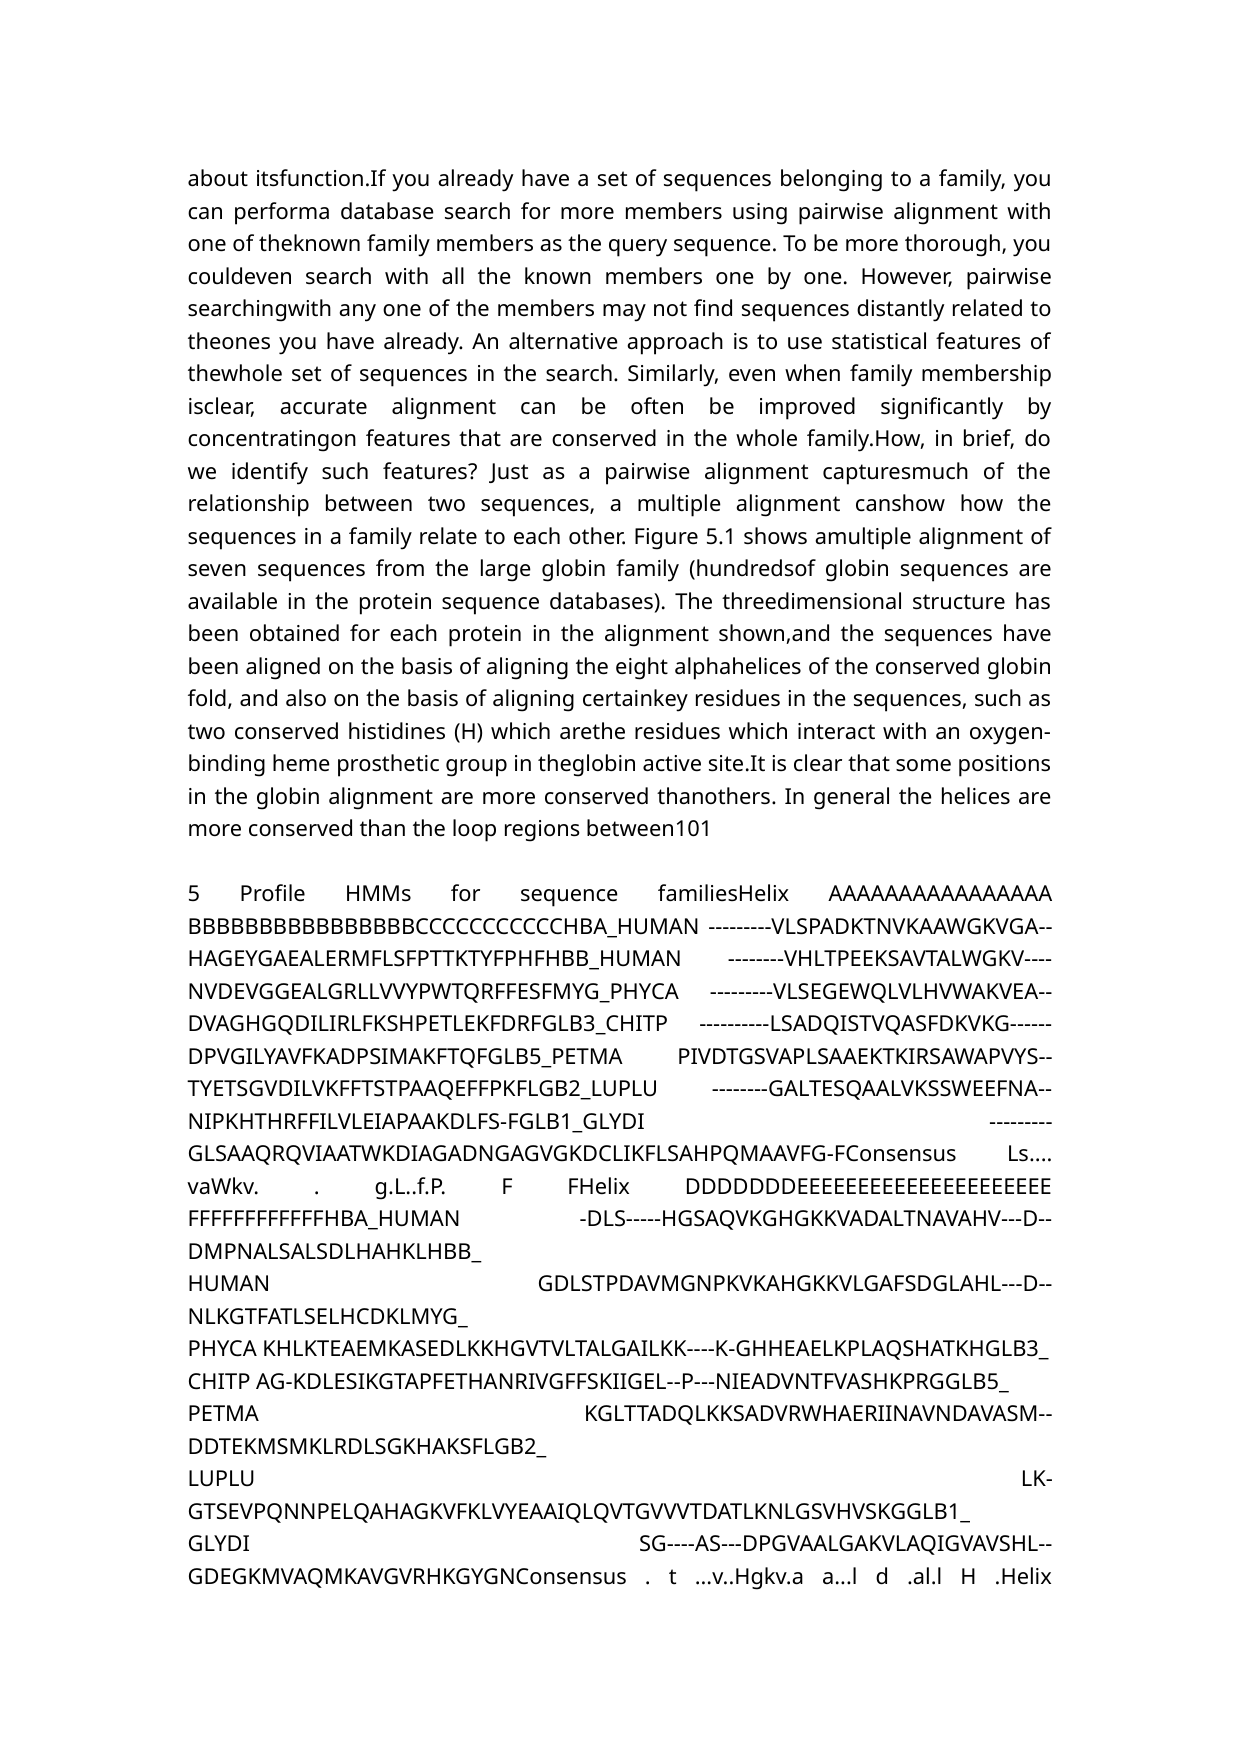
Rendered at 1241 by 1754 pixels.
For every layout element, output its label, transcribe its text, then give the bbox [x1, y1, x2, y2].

text 5 Profile HMMs for sequence familiesHelix AAAAAAAAAAAAAAAA BBBBBBBBBBBBBBBBCCCCCCCCCCCHBA_HUMAN ---------VLSPADKTNVKAAWGKVGA--HAGEYGAEALERMFLSFPTTKTYFPHFHBB_HUMAN --------VHLTPEEKSAVTALWGKV----NVDEVGGEALGRLLVVYPWTQRFFESFMYG_PHYCA ---------VLSEGEWQLVLHVWAKVEA--DVAGHGQDILIRLFKSHPETLEKFDRFGLB3_CHITP ----------LSADQISTVQASFDKVKG------DPVGILYAVFKADPSIMAKFTQFGLB5_PETMA PIVDTGSVAPLSAAEKTKIRSAWAPVYS--TYETSGVDILVKFFTSTPAAQEFFPKFLGB2_LUPLU --------GALTESQAALVKSSWEEFNA--NIPKHTHRFFILVLEIAPAAKDLFS-FGLB1_GLYDI ---------GLSAAQRQVIAATWKDIAGADNGAGVGKDCLIKFLSAHPQMAAVFG-FConsensus Ls.... vaWkv. . g.L..f.P. F FHelix DDDDDDDEEEEEEEEEEEEEEEEEEEEE FFFFFFFFFFFFHBA_HUMAN -DLS-----HGSAQVKGHGKKVADALTNAVAHV---D--DMPNALSALSDLHAHKLHBB_ [187, 877, 1053, 1267]
text PETMA KGLTTADQLKKSADVRWHAERIINAVNDAVASM--DDTEKMSMKLRDLSGKHAKSFLGB2_ [187, 1397, 1053, 1462]
text PHYCA KHLKTEAEMKASEDLKKHGVTVLTALGAILKK----K-GHHEAELKPLAQSHATKHGLB3_ [187, 1332, 1053, 1364]
text LUPLU LK-GTSEVPQNNPELQAHAGKVFKLVYEAAIQLQVTGVVVTDATLKNLGSVHVSKGGLB1_ [187, 1462, 1053, 1527]
text HUMAN GDLSTPDAVMGNPKVKAHGKKVLGAFSDGLAHL---D--NLKGTFATLSELHCDKLMYG_ [187, 1267, 1053, 1332]
text CHITP AG-KDLESIKGTAPFETHANRIVGFFSKIIGEL--P---NIEADVNTFVASHKPRGGLB5_ [187, 1364, 1053, 1397]
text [187, 1527, 1053, 1592]
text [187, 162, 1053, 844]
